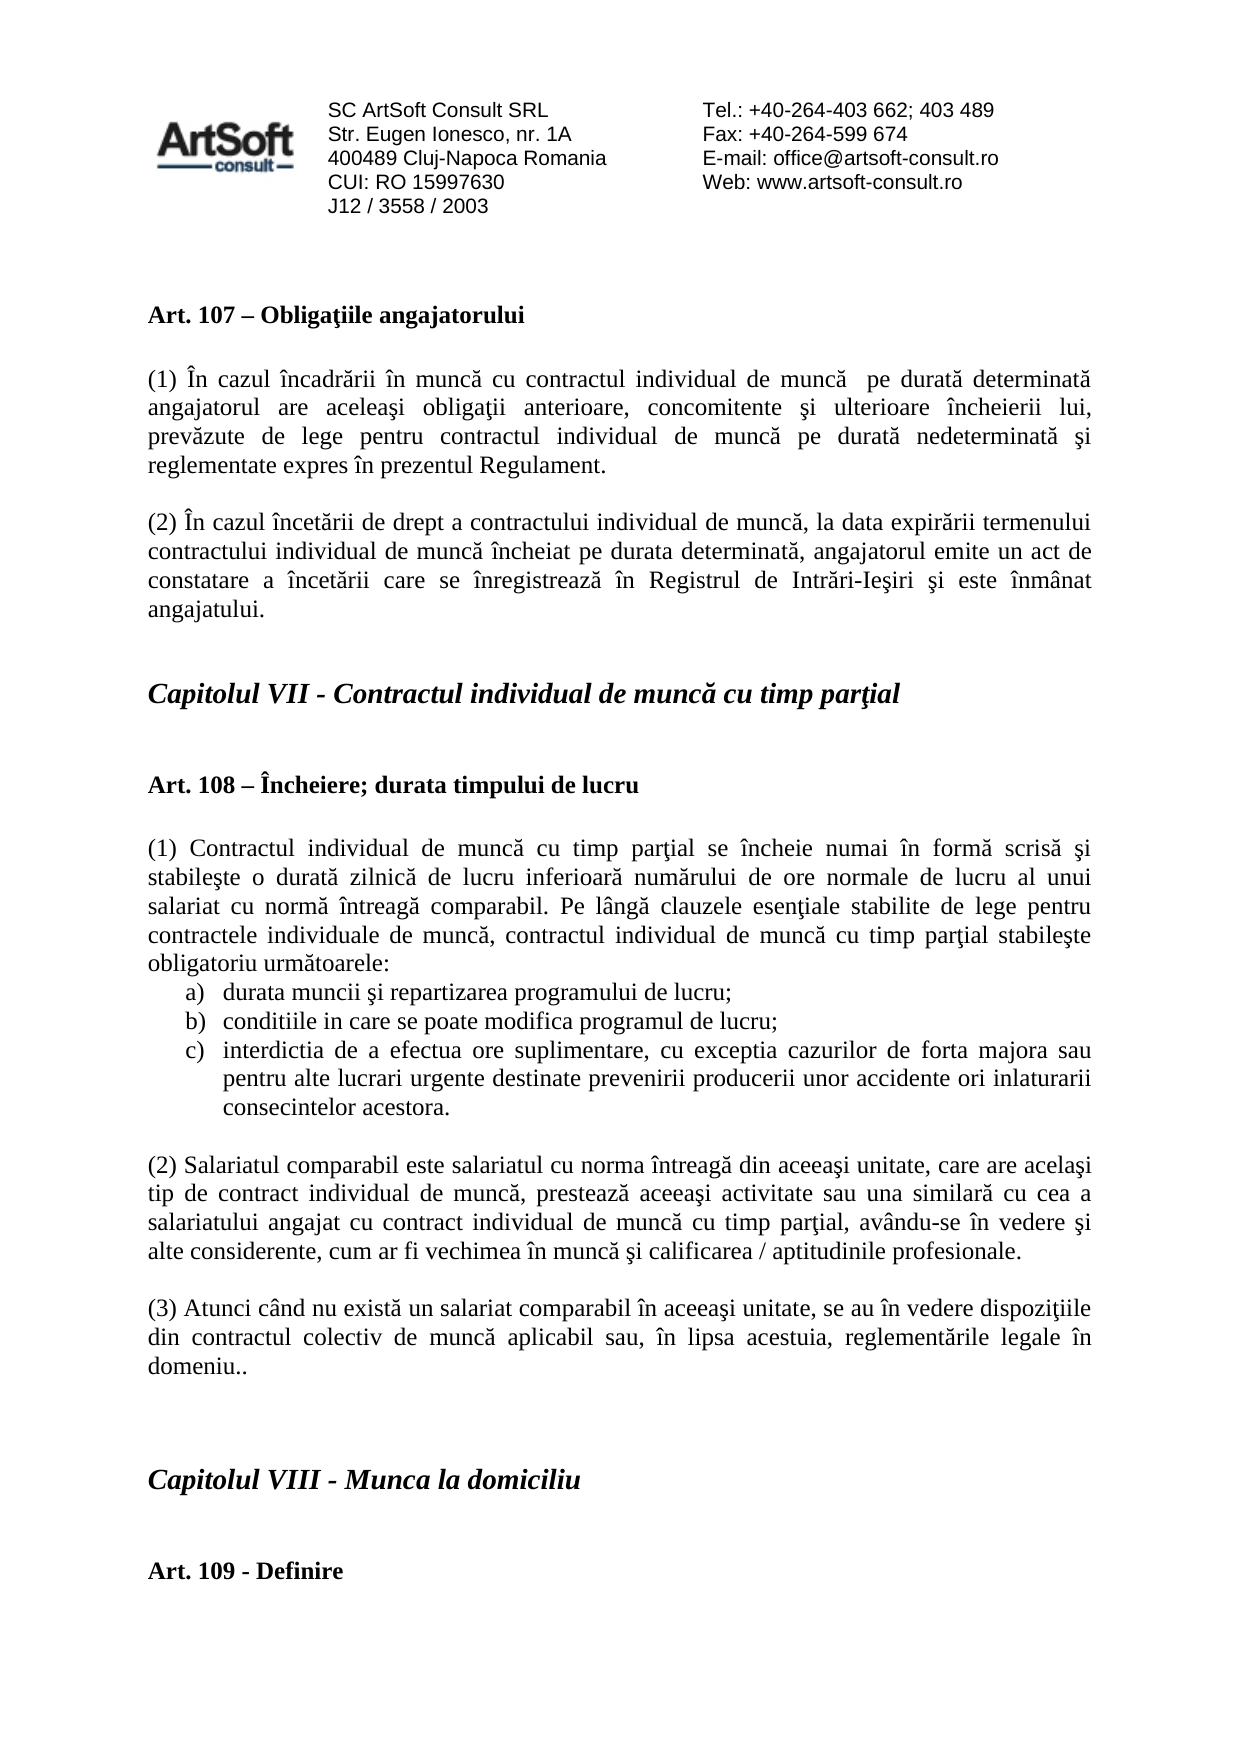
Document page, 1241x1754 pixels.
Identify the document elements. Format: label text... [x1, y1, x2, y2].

picture [148, 108, 305, 183]
text Capitolul VIII - Munca la domiciliu [148, 1462, 1093, 1496]
list interdictia de a efectua ore suplimentare, cu exceptia cazurilor de forta majora sau pentru alte lucrari urgente destinate prevenirii producerii unor accidente ori inlaturarii consecintelor acestora. [185, 1035, 1093, 1121]
text (1) În cazul încadrării în muncă cu contractul individual de muncă pe durată determinată angajatorul are aceleaşi obligaţii anterioare, concomitente şi ulterioare încheierii lui, prevăzute de lege pentru contractul individual de muncă pe durată nedeterminată şi reglementate expres în prezentul Regulament. [148, 364, 1093, 479]
text Art. 108 – Încheiere; durata timpului de lucru [148, 770, 1093, 798]
text (2) În cazul încetării de drept a contractului individual de muncă, la data expirării termenului contractului individual de muncă încheiat pe durata determinată, angajatorul emite un act de constatare a încetării care se înregistrează în Registrul de Intrări-Ieşiri şi este înmânat angajatului. [148, 507, 1093, 622]
text (2) Salariatul comparabil este salariatul cu norma întreagă din aceeaşi unitate, care are acelaşi tip de contract individual de muncă, prestează aceeaşi activitate sau una similară cu cea a salariatului angajat cu contract individual de muncă cu timp parţial, avându-se în vedere şi alte considerente, cum ar fi vechimea în muncă şi calificarea / aptitudinile profesionale. [148, 1150, 1093, 1265]
list conditiile in care se poate modifica programul de lucru; [185, 1006, 1093, 1035]
text (3) Atunci când nu există un salariat comparabil în aceeaşi unitate, se au în vedere dispoziţiile din contractul colectiv de muncă aplicabil sau, în lipsa acestuia, reglementările legale în domeniu.. [148, 1293, 1093, 1380]
text Art. 109 - Definire [148, 1556, 1093, 1584]
list durata muncii şi repartizarea programului de lucru; [185, 977, 1093, 1006]
text Art. 107 – Obligaţiile angajatorului [148, 300, 1093, 329]
text Capitolul VII - Contractul individual de muncă cu timp parţial [148, 676, 1093, 710]
text (1) Contractul individual de muncă cu timp parţial se încheie numai în formă scrisă şi stabileşte o durată zilnică de lucru inferioară numărului de ore normale de lucru al unui salariat cu normă întreagă comparabil. Pe lângă clauzele esenţiale stabilite de lege pentru contractele individuale de muncă, contractul individual de muncă cu timp parţial stabileşte obligatoriu următoarele: [148, 833, 1093, 977]
